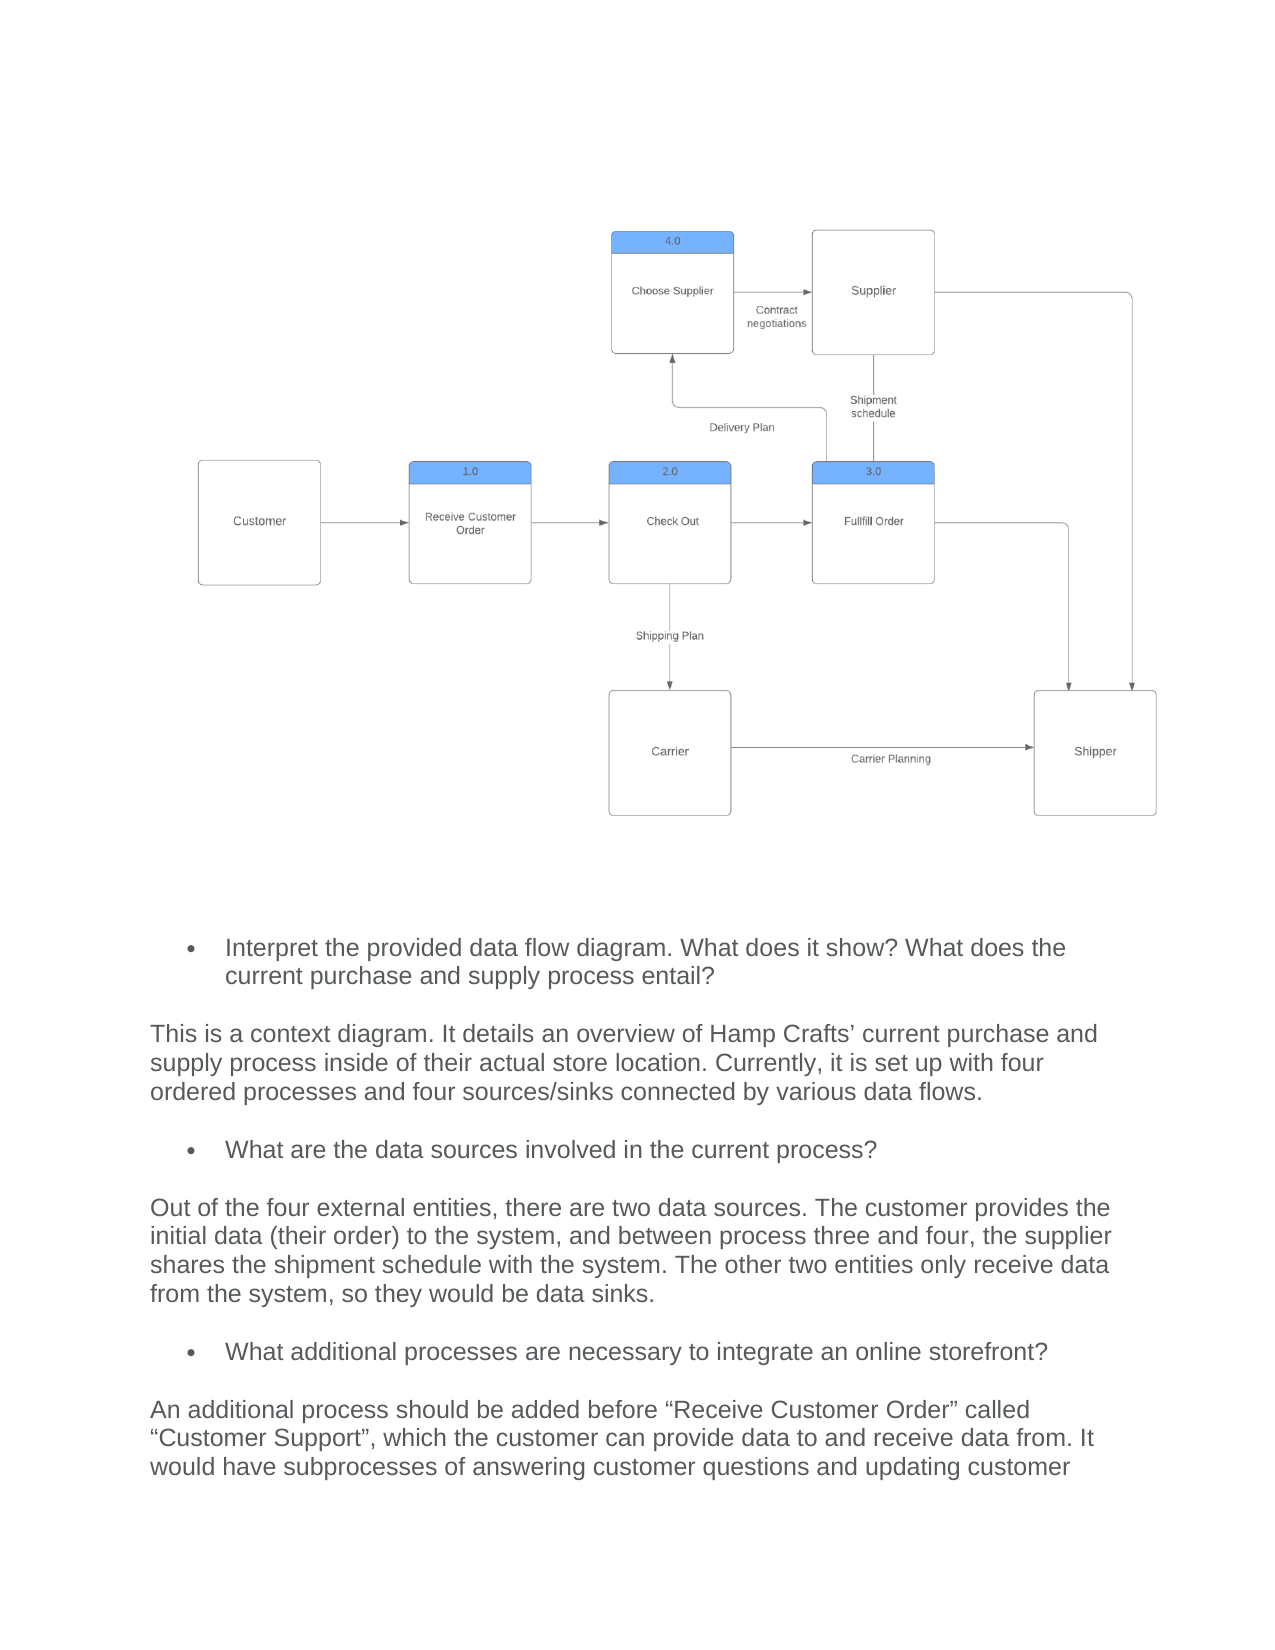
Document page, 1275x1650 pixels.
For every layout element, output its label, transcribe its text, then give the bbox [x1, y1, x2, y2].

text This is a context diagram. It details an overview of Hamp Crafts’ current purchase and supply process inside of their actual store location. Currently, it is set up with four ordered processes and four sources/sinks connected by various data flows. [150, 1019, 1125, 1106]
text Out of the four external entities, there are two data sources. The customer provides the initial data (their order) to the system, and between process three and four, the supplier shares the shipment schedule with the system. The other two entities only receive data from the system, so they would be data sinks. [150, 1193, 1125, 1308]
list What additional processes are necessary to integrate an online storefront? [187, 1337, 1125, 1366]
list Interpret the provided data flow diagram. What does it show? What does the current purchase and supply process entail? [187, 933, 1125, 990]
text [150, 1395, 1125, 1481]
list What are the data sources involved in the current process? [187, 1135, 1125, 1163]
picture [187, 150, 1163, 904]
